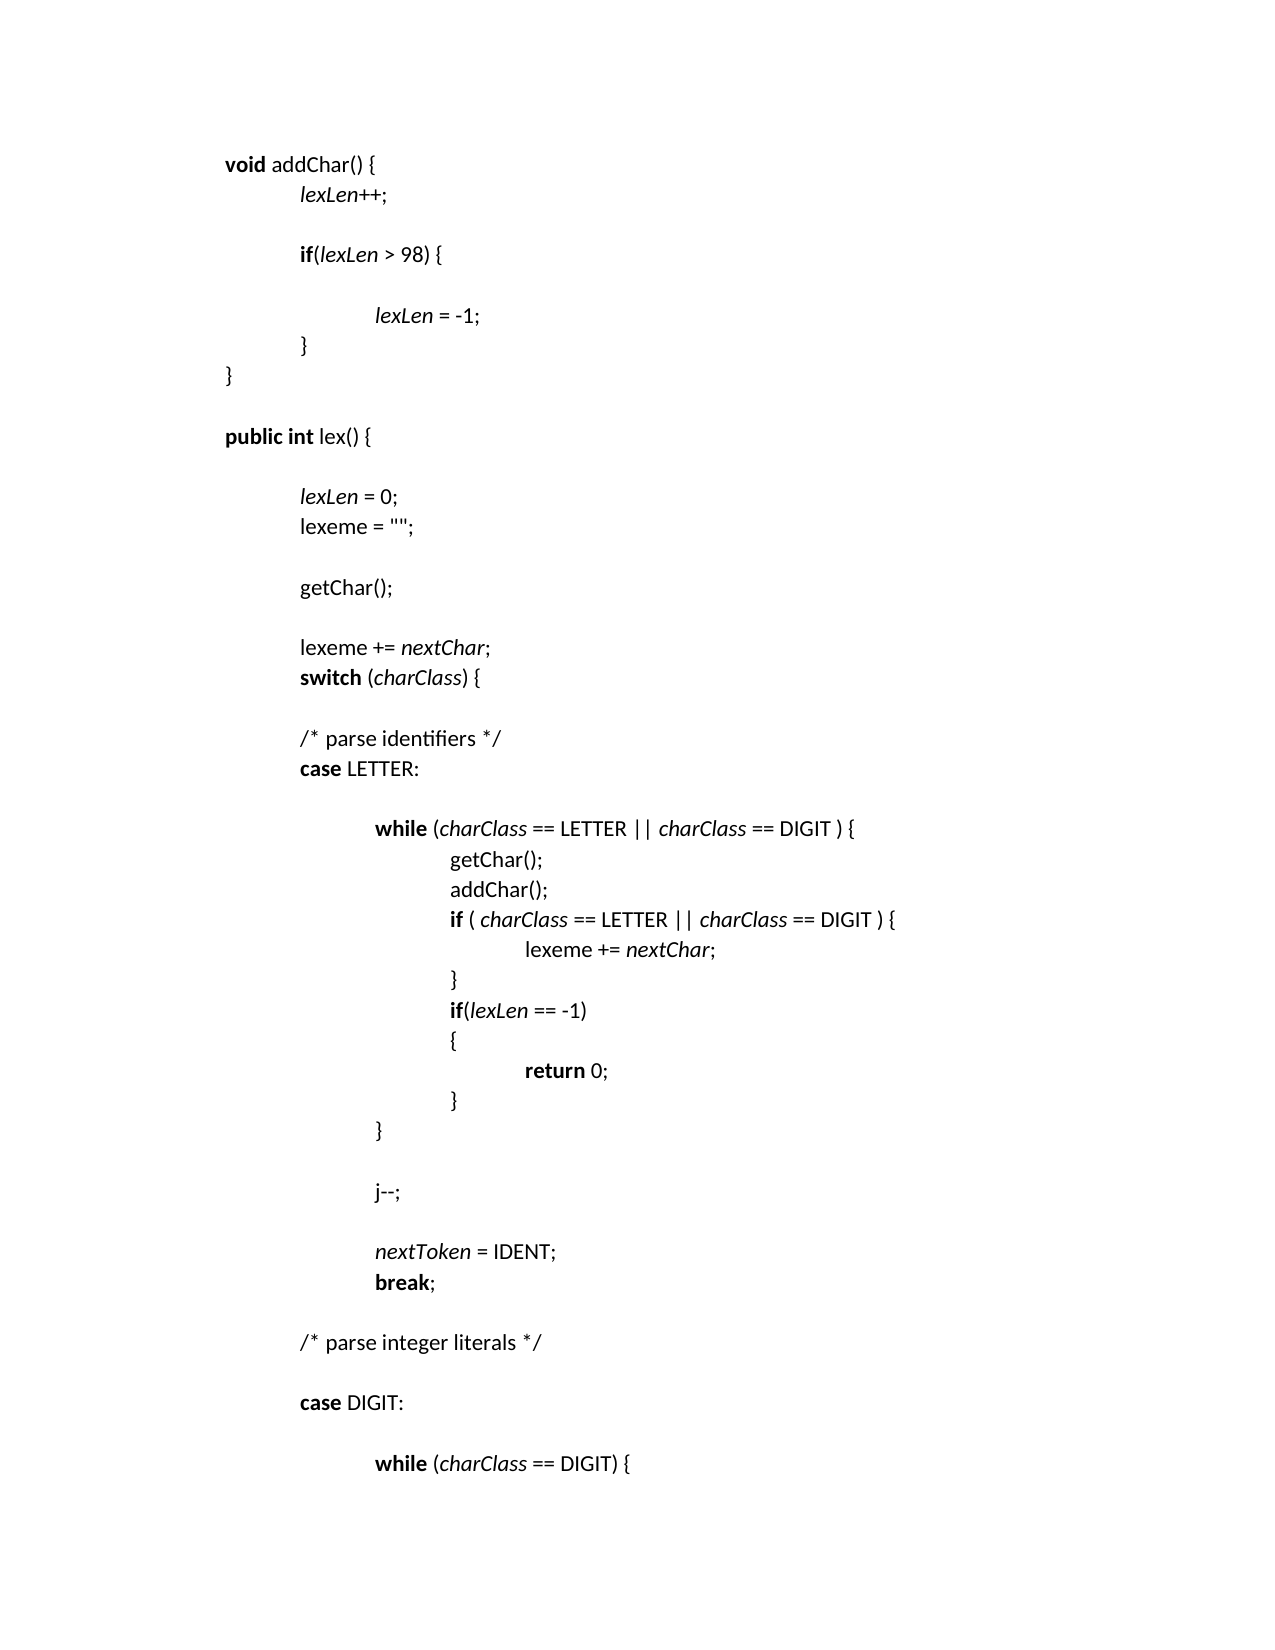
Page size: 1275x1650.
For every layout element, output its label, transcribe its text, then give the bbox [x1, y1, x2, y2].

text public int lex() { [150, 422, 1125, 450]
text lexeme += nextChar; [150, 935, 1125, 963]
text /* parse identifiers */ [150, 724, 1125, 752]
text nextToken = IDENT; [150, 1237, 1125, 1266]
text lexLen++; [150, 180, 1125, 208]
text } [150, 1086, 1125, 1114]
text /* parse integer literals */ [150, 1328, 1125, 1356]
text case LETTER: [150, 754, 1125, 782]
text void addChar() { [150, 150, 1125, 178]
text } [150, 331, 1125, 359]
text switch (charClass) { [150, 663, 1125, 692]
text return 0; [150, 1056, 1125, 1084]
text getChar(); [150, 845, 1125, 873]
text } [150, 361, 1125, 389]
text lexeme = ""; [150, 512, 1125, 541]
text if(lexLen == -1) [150, 996, 1125, 1024]
text { [150, 1026, 1125, 1054]
text while (charClass == DIGIT) { [150, 1449, 1125, 1477]
text case DIGIT: [150, 1388, 1125, 1417]
text break; [150, 1268, 1125, 1296]
text j--; [150, 1177, 1125, 1205]
text lexeme += nextChar; [150, 633, 1125, 661]
text if ( charClass == LETTER || charClass == DIGIT ) { [150, 905, 1125, 933]
text addChar(); [150, 875, 1125, 903]
text lexLen = -1; [150, 301, 1125, 329]
text if(lexLen > 98) { [150, 241, 1125, 269]
text getChar(); [150, 573, 1125, 601]
text } [150, 1117, 1125, 1145]
text while (charClass == LETTER || charClass == DIGIT ) { [150, 814, 1125, 843]
text lexLen = 0; [150, 482, 1125, 510]
text } [150, 966, 1125, 994]
